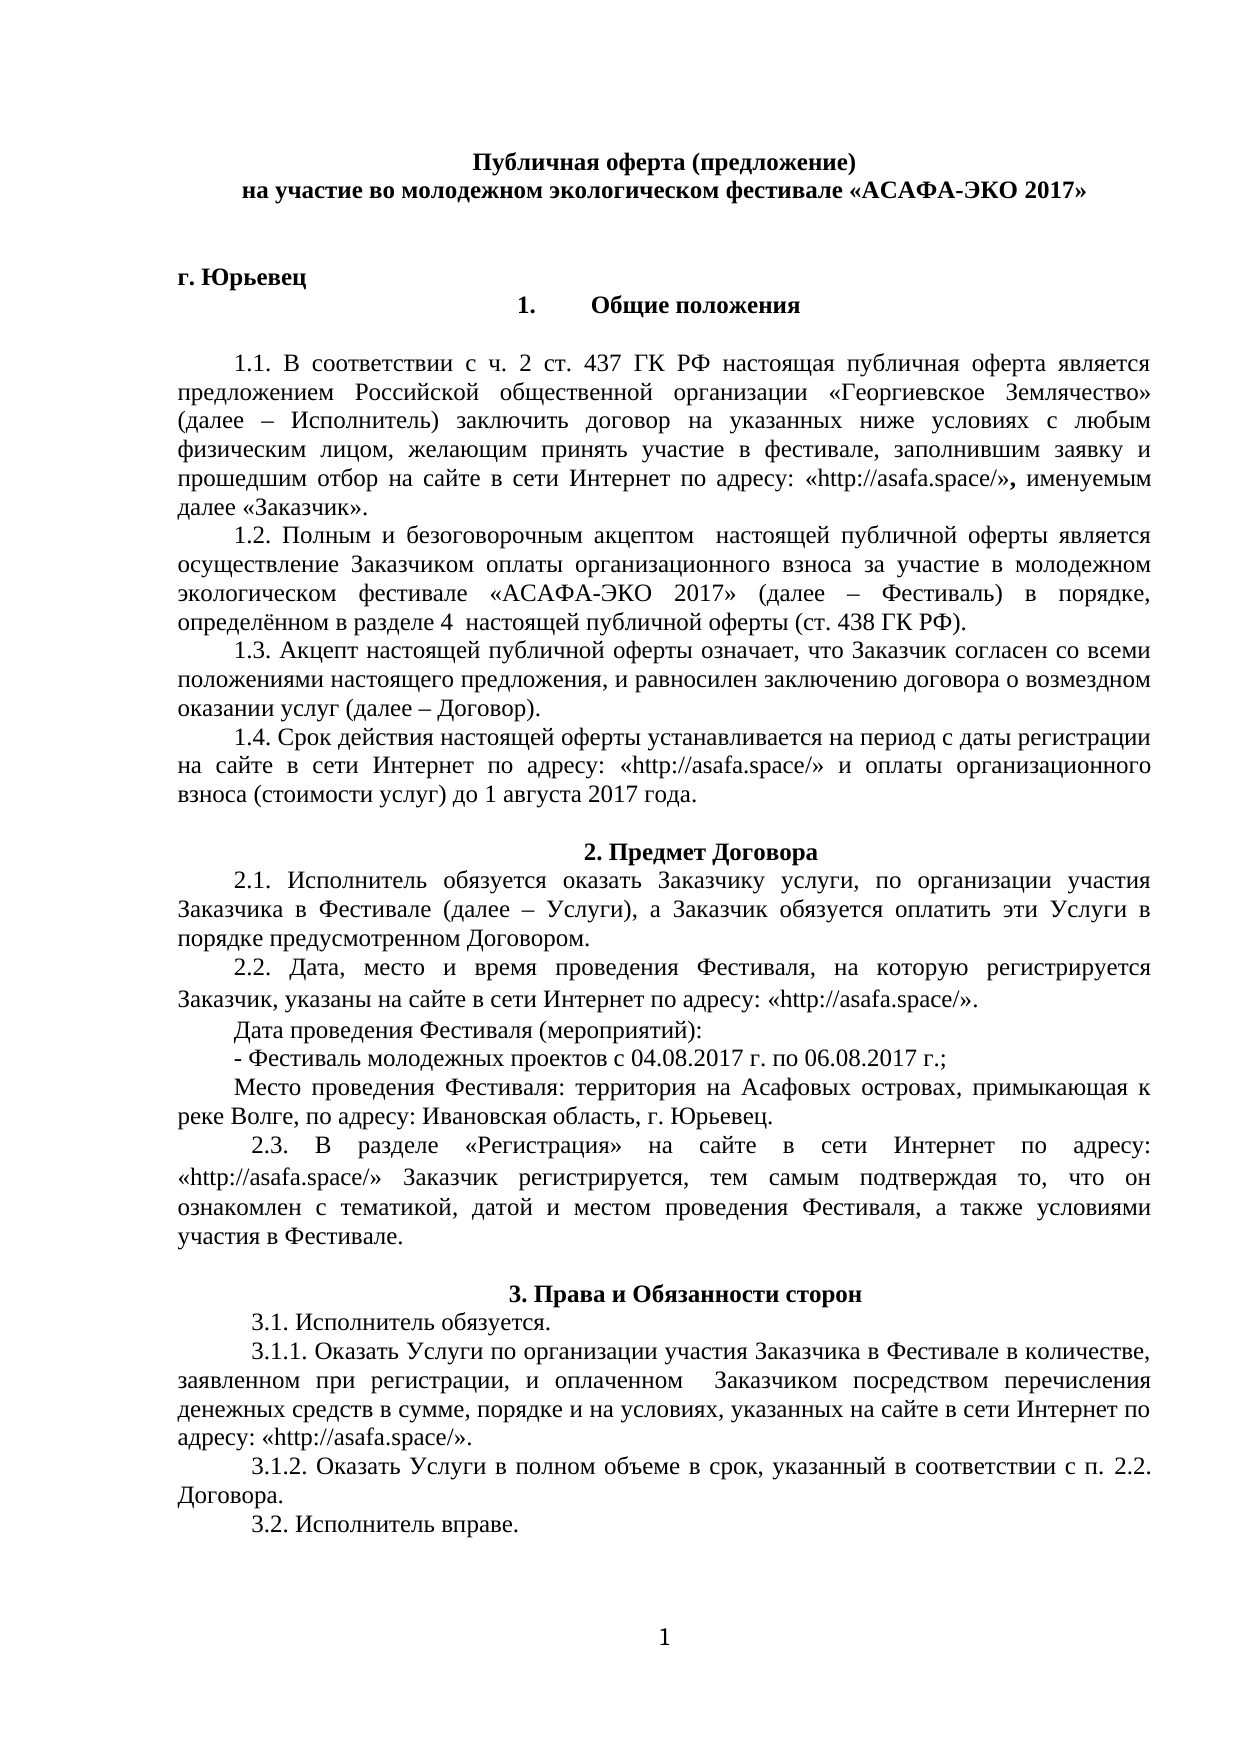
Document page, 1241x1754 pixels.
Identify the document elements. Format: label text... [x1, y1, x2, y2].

text 1.2. Полным и безоговорочным акцептом настоящей публичной оферты является осуществление Заказчиком оплаты организационного взноса за участие в молодежном экологическом фестивале «АСАФА-ЭКО 2017» (далее – Фестиваль) в порядке, определённом в разделе 4 настоящей публичной оферты (ст. 438 ГК РФ). [177, 521, 1152, 636]
text г. Юрьевец [177, 262, 1152, 291]
text 2.1. Исполнитель обязуется оказать Заказчику услуги, по организации участия Заказчика в Фестивале (далее – Услуги), а Заказчик обязуется оплатить эти Услуги в порядке предусмотренном Договором. [177, 866, 1152, 952]
text 2.2. Дата, место и время проведения Фестиваля, на которую регистрируется Заказчик, указаны на сайте в сети Интернет по адресу: «http://asafa.space/». [177, 952, 1152, 1015]
text Место проведения Фестиваля: территория на Асафовых островах, примыкающая к реке Волге, по адресу: Ивановская область, г. Юрьевец. [177, 1072, 1152, 1130]
text 3.1. Исполнитель обязуется. [177, 1307, 1152, 1336]
text 3. Права и Обязанности сторон [177, 1279, 1152, 1307]
text на участие во молодежном экологическом фестивале «АСАФА-ЭКО 2017» [177, 176, 1152, 204]
text - Фестиваль молодежных проектов с 04.08.2017 г. по 06.08.2017 г.; [177, 1043, 1152, 1072]
text 2.3. В разделе «Регистрация» на сайте в сети Интернет по адресу: «http://asafa.space/» Заказчик регистрируется, тем самым подтверждая то, что он ознакомлен с тематикой, датой и местом проведения Фестиваля, а также условиями участия в Фестивале. [177, 1130, 1152, 1250]
text 2. Предмет Договора [177, 837, 1152, 866]
text Дата проведения Фестиваля (мероприятий): [177, 1015, 1152, 1043]
text 1.3. Акцепт настоящей публичной оферты означает, что Заказчик согласен со всеми положениями настоящего предложения, и равносилен заключению договора о возмездном оказании услуг (далее – Договор). [177, 636, 1152, 722]
text 1.4. Срок действия настоящей оферты устанавливается на период с даты регистрации на сайте в сети Интернет по адресу: «http://asafa.space/» и оплаты организационного взноса (стоимости услуг) до 1 августа 2017 года. [177, 722, 1152, 808]
text 3.1.2. Оказать Услуги в полном объеме в срок, указанный в соответствии с п. 2.2. Договора. [177, 1451, 1152, 1509]
text 3.2. Исполнитель вправе. [177, 1509, 1152, 1537]
list Общие положения [517, 291, 1152, 319]
text Публичная оферта (предложение) [177, 147, 1152, 176]
text 3.1.1. Оказать Услуги по организации участия Заказчика в Фестивале в количестве, заявленном при регистрации, и оплаченном Заказчиком посредством перечисления денежных средств в сумме, порядке и на условиях, указанных на сайте в сети Интернет по адресу: «http://asafa.space/». [177, 1336, 1152, 1451]
text 1.1. В соответствии с ч. 2 ст. 437 ГК РФ настоящая публичная оферта является предложением Российской общественной организации «Георгиевское Землячество» (далее – Исполнитель) заключить договор на указанных ниже условиях с любым физическим лицом, желающим принять участие в фестивале, заполнившим заявку и прошедшим отбор на сайте в сети Интернет по адресу: «http://asafa.space/», именуемым далее «Заказчик». [177, 348, 1152, 521]
